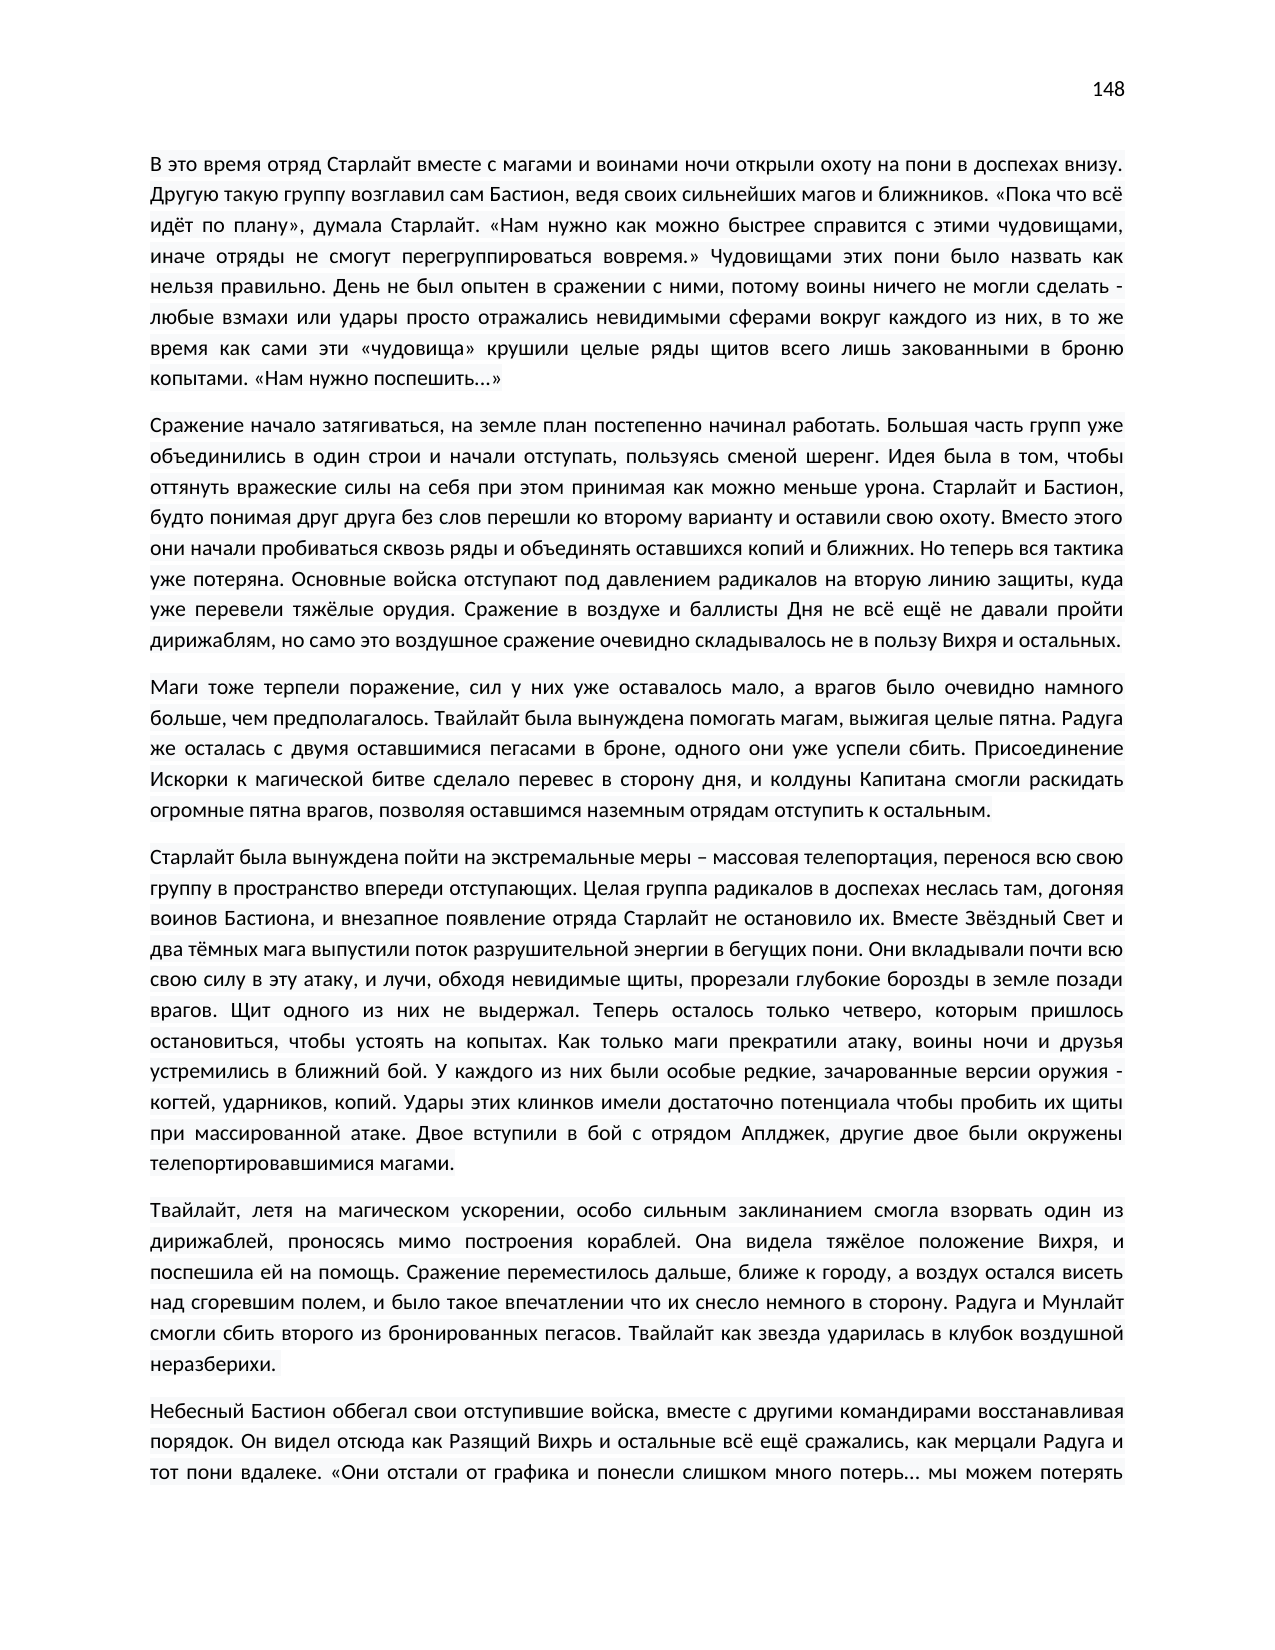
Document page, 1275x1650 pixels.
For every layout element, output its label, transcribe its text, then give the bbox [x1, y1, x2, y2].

text Твайлайт, летя на магическом ускорении, особо сильным заклинанием смогла взорвать один из дирижаблей, проносясь мимо построения кораблей. Она видела тяжёлое положение Вихря, и поспешила ей на помощь. Сражение переместилось дальше, ближе к городу, а воздух остался висеть над сгоревшим полем, и было такое впечатлении что их снесло немного в сторону. Радуга и Мунлайт смогли сбить второго из бронированных пегасов. Твайлайт как звезда ударилась в клубок воздушной неразберихи. [150, 1346, 1125, 1376]
text Маги тоже терпели поражение, сил у них уже оставалось мало, а врагов было очевидно намного больше, чем предполагалось. Твайлайт была вынуждена помогать магам, выжигая целые пятна. Радуга же осталась с двумя оставшимися пегасами в броне, одного они уже успели сбить. Присоединение Искорки к магической битве сделало перевес в сторону дня, и колдуны Капитана смогли раскидать огромные пятна врагов, позволяя оставшимся наземным отрядам отступить к остальным. [150, 792, 1125, 822]
